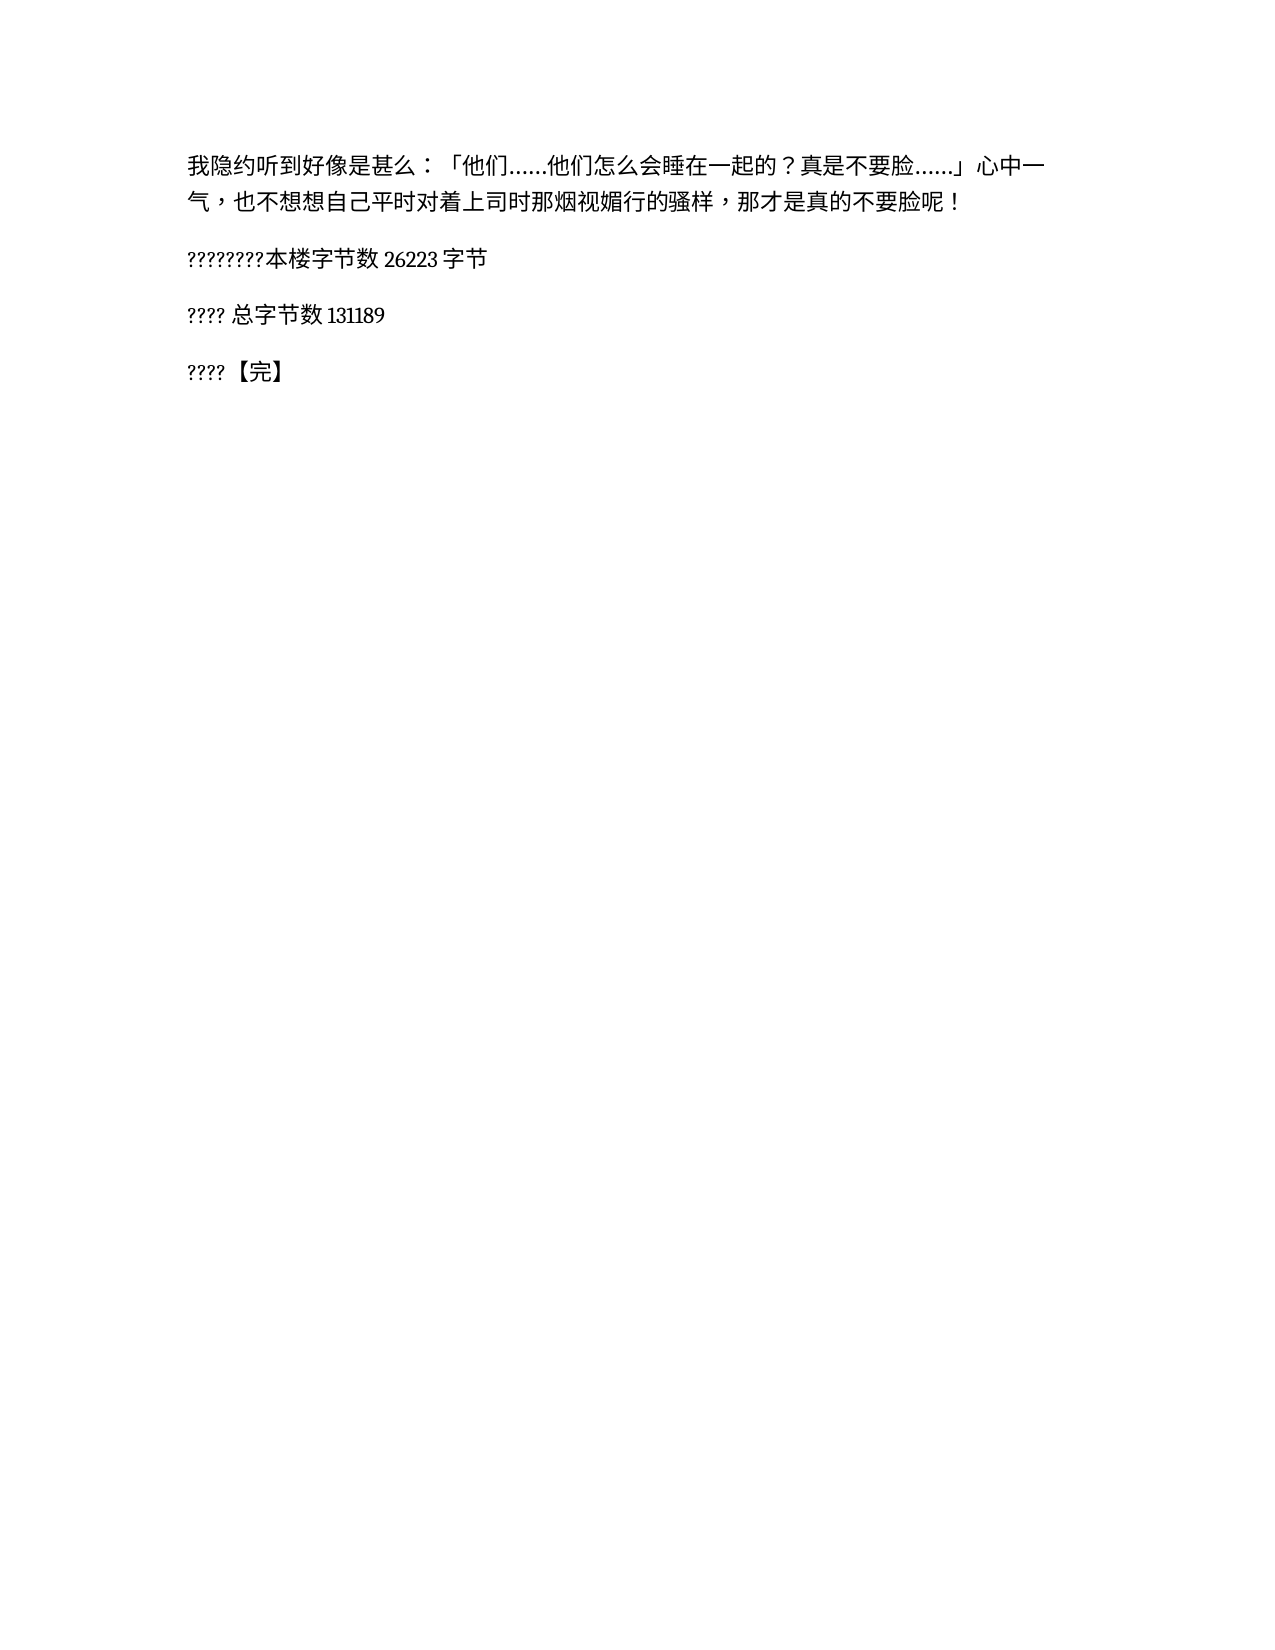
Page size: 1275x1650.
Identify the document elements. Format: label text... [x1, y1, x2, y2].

text ????????本楼字节数26223字节 [187, 243, 1087, 274]
text ???? 总字节数131189 [187, 299, 1087, 331]
text ????【完】 [187, 356, 1087, 387]
text 我隐约听到好像是甚么：「他们……他们怎么会睡在一起的？真是不要脸……」心中一气，也不想想自己平时对着上司时那烟视媚行的骚样，那才是真的不要脸呢！ [187, 150, 1087, 217]
